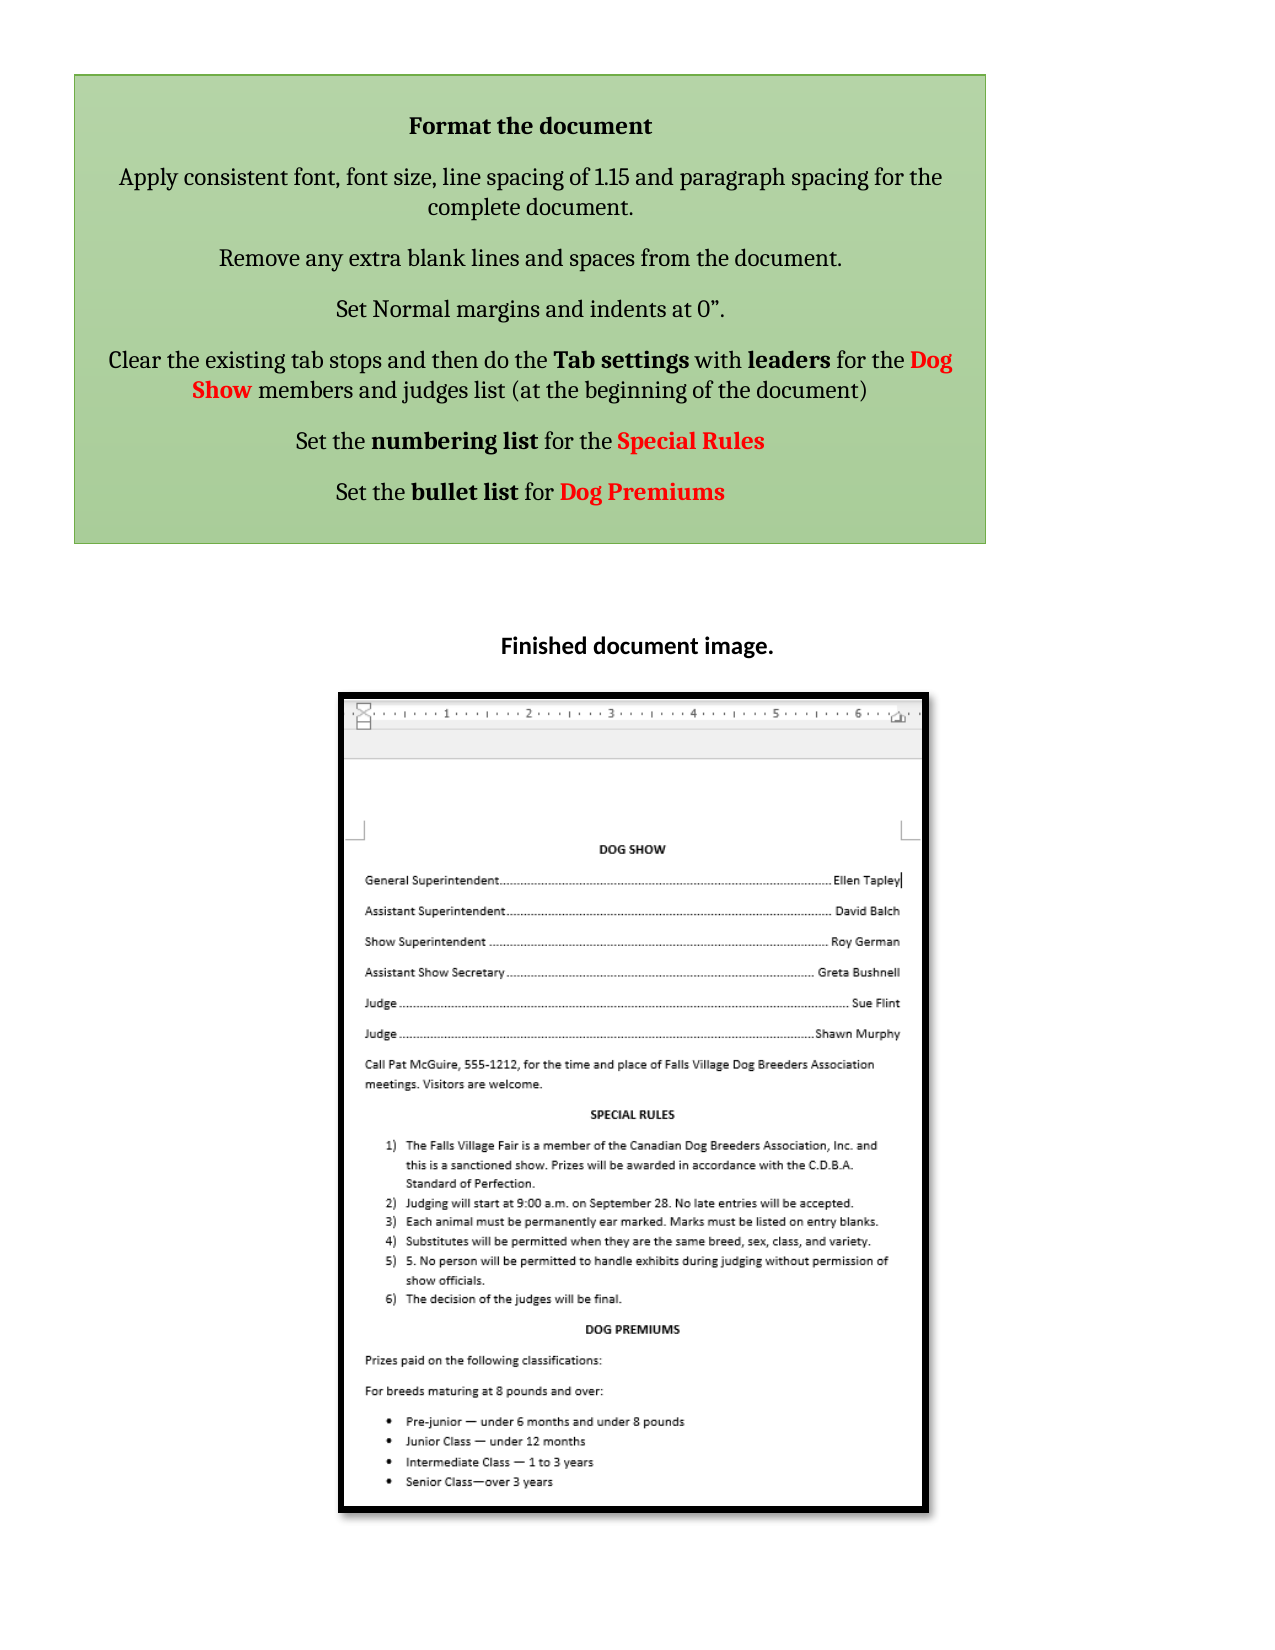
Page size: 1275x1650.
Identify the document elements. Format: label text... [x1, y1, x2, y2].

picture [344, 699, 922, 1506]
text Finished document image. [75, 630, 1200, 661]
